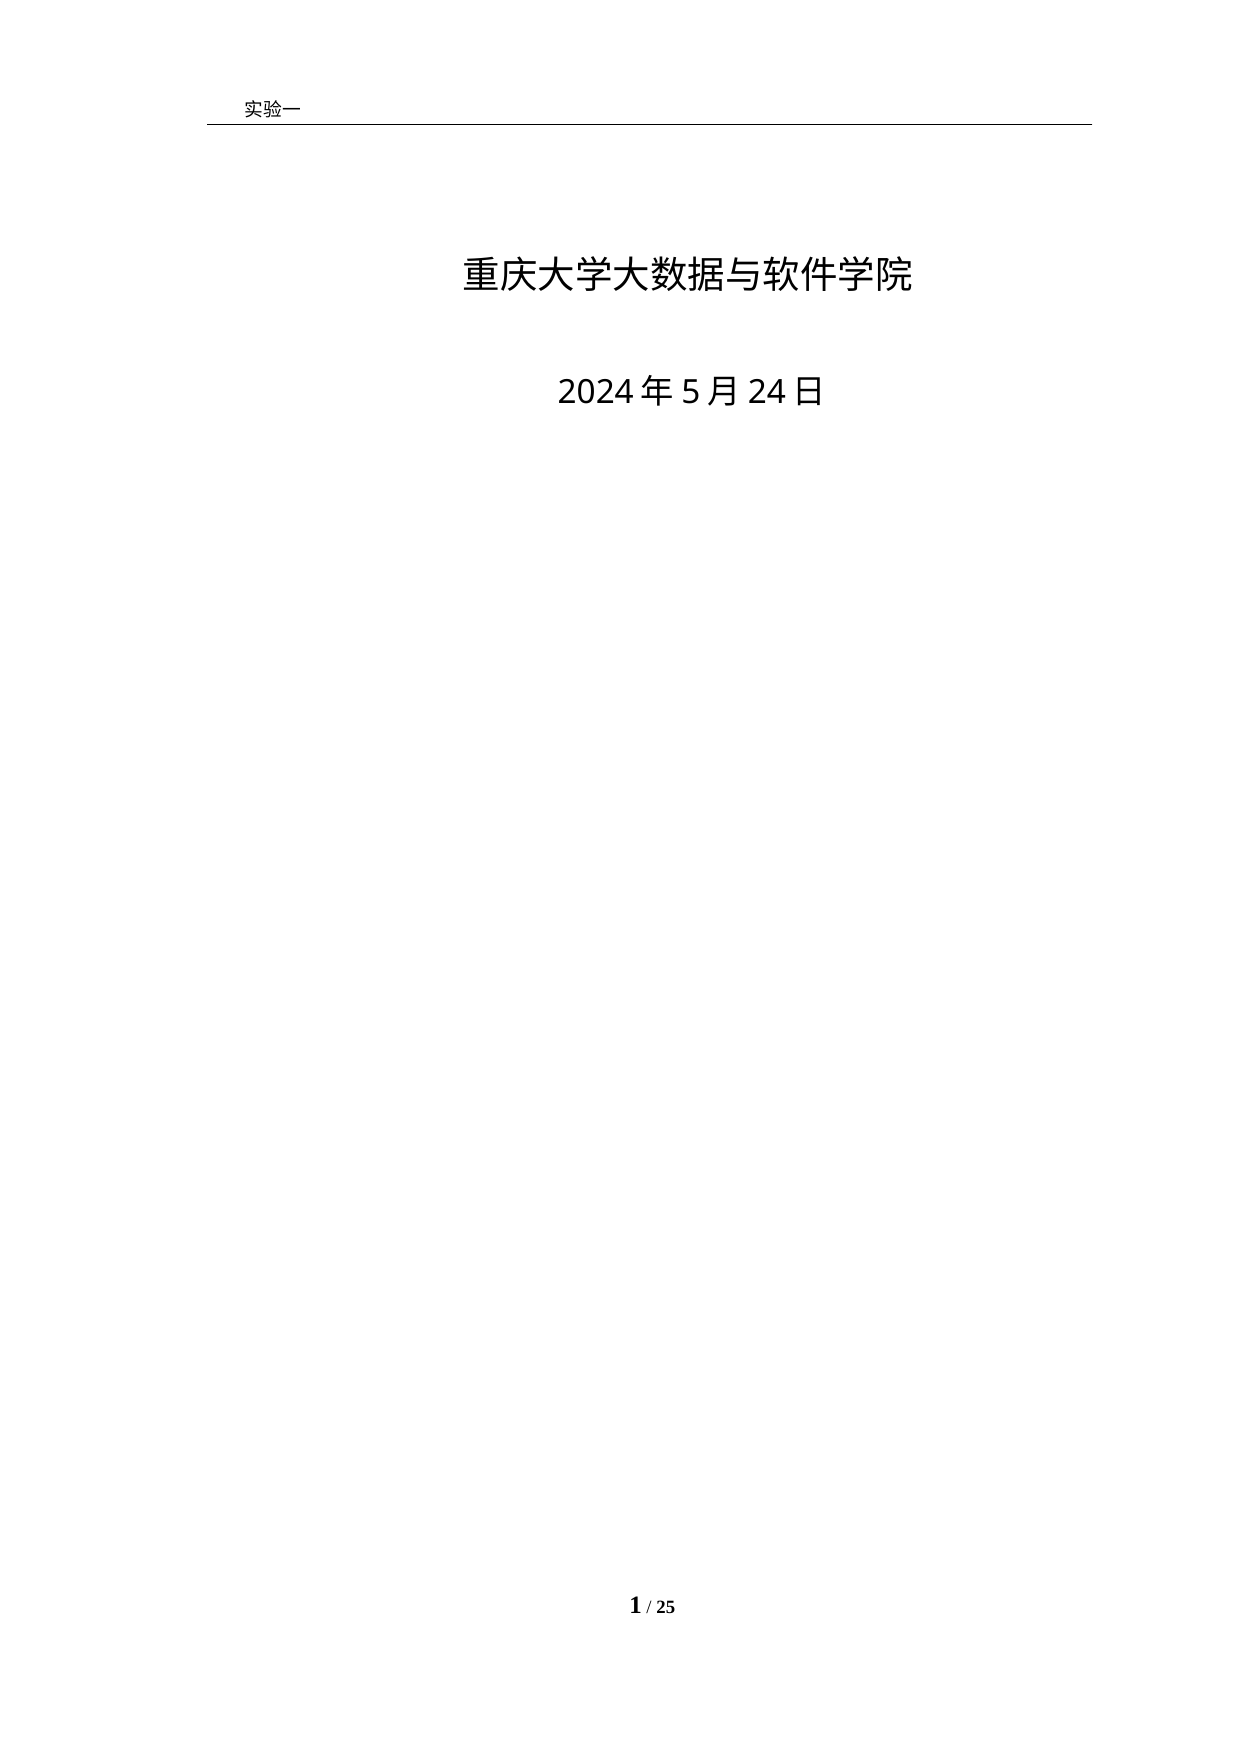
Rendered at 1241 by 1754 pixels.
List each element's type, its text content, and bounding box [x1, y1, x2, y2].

text 重庆大学大数据与软件学院 [207, 240, 1092, 305]
text 2024年 5月 24日 [207, 357, 1092, 422]
